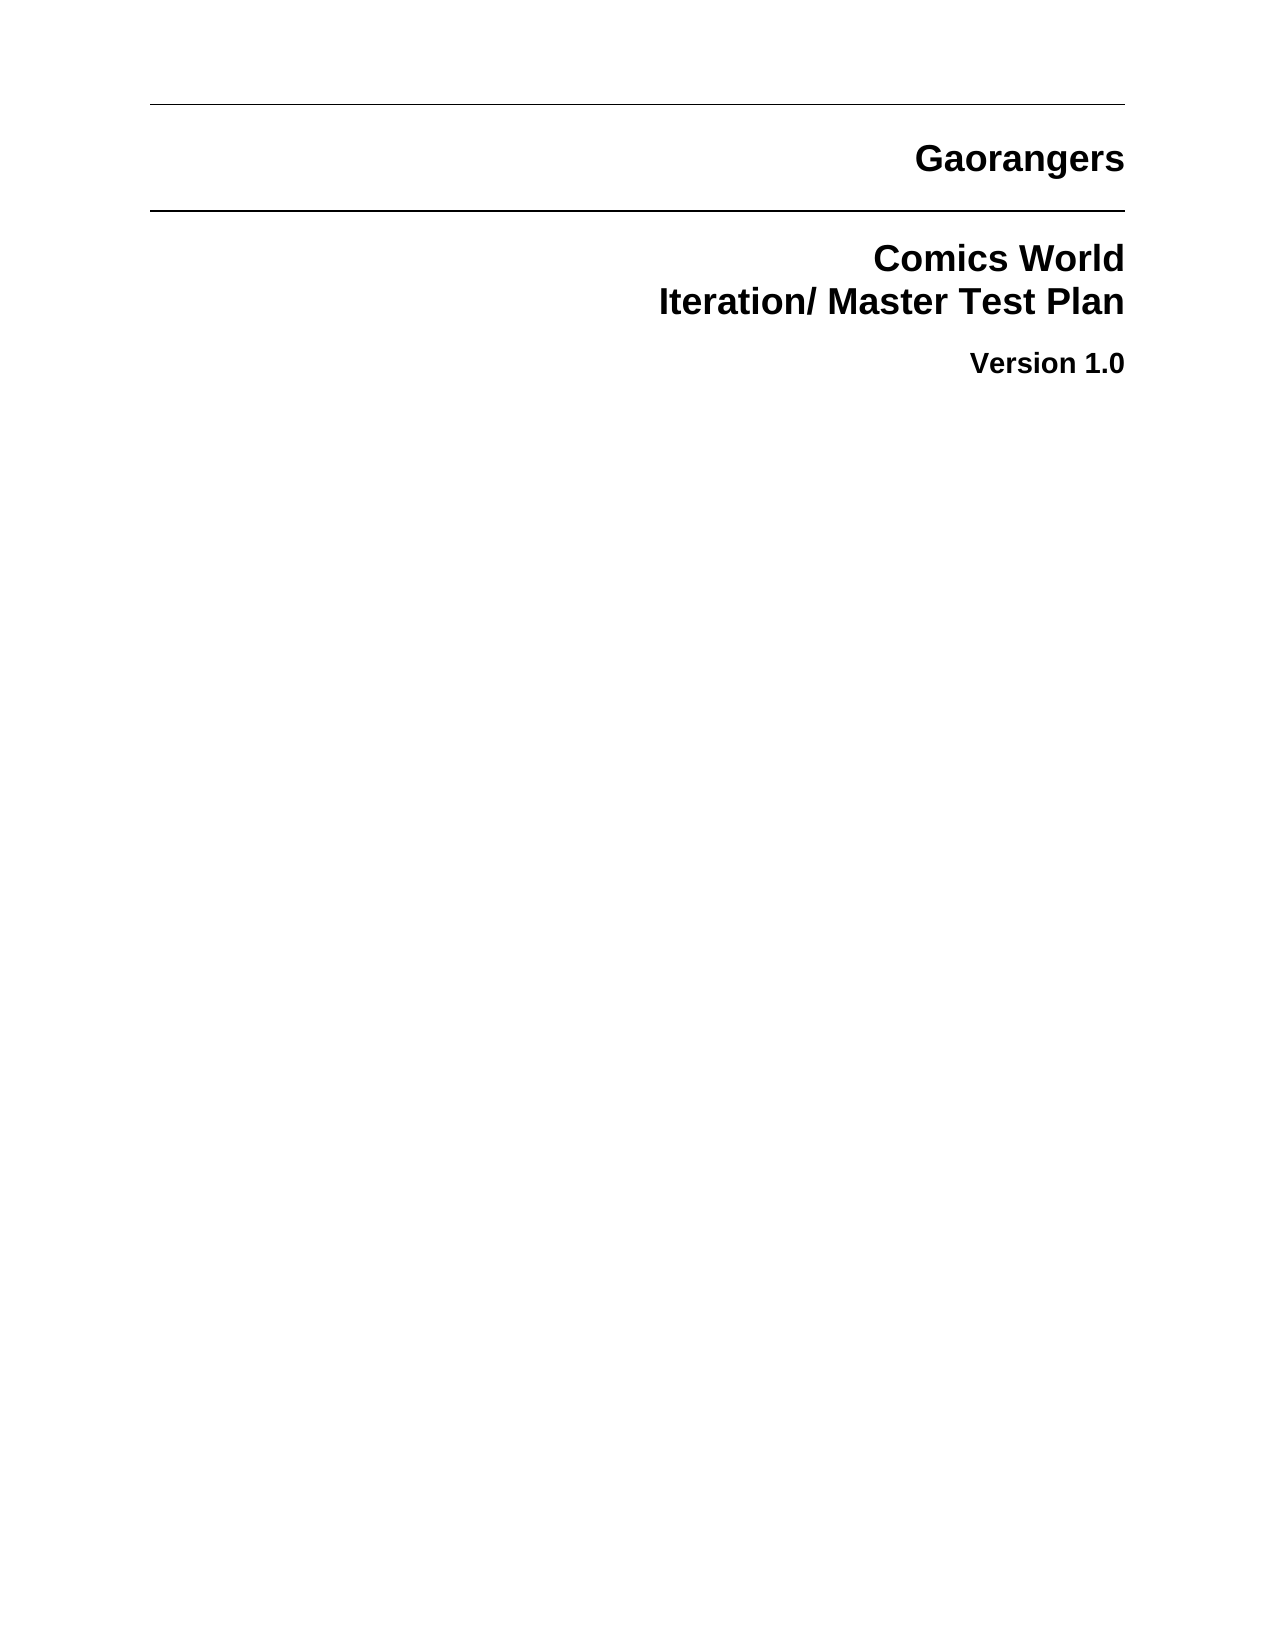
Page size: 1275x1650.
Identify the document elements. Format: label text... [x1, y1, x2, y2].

text Comics World [150, 236, 1125, 279]
title Version 1.0 [150, 346, 1125, 379]
title Iteration/ Master Test Plan [150, 279, 1125, 322]
